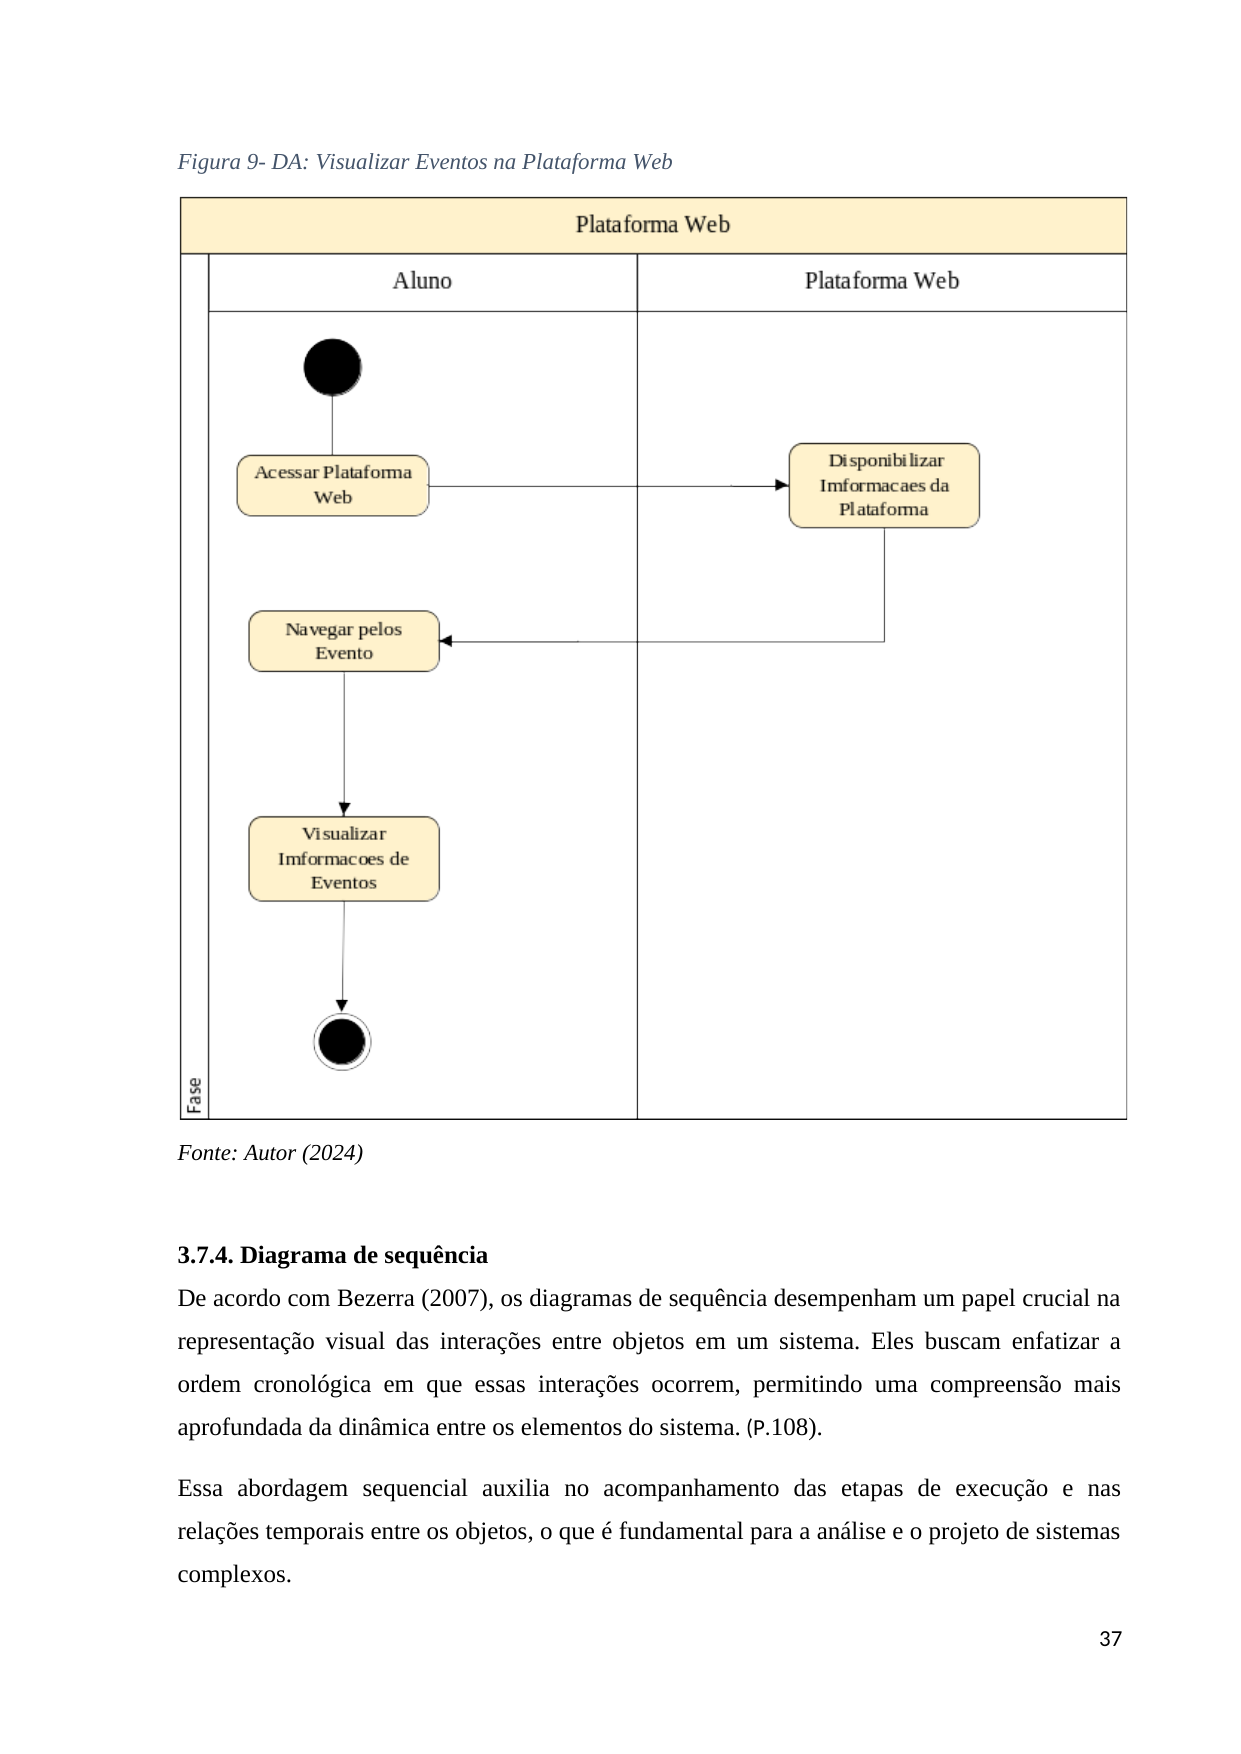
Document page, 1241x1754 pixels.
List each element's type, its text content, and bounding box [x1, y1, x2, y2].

text Fonte: Autor (2024) [177, 1139, 1122, 1165]
text Essa abordagem sequencial auxilia no acompanhamento das etapas de execução e nas relações temporais entre os objetos, o que é fundamental para a análise e o projeto de sistemas complexos. [177, 1473, 1122, 1588]
text De acordo com Bezerra (2007), os diagramas de sequência desempenham um papel crucial na representação visual das interações entre objetos em um sistema. Eles buscam enfatizar a ordem cronológica em que essas interações ocorrem, permitindo uma compreensão mais aprofundada da dinâmica entre os elementos do sistema. (P.108). [177, 1283, 1122, 1441]
subtitle 3.7.4. Diagrama de sequência [177, 1240, 1122, 1269]
text Figura 9- DA: Visualizar Eventos na Plataforma Web [177, 148, 1122, 174]
